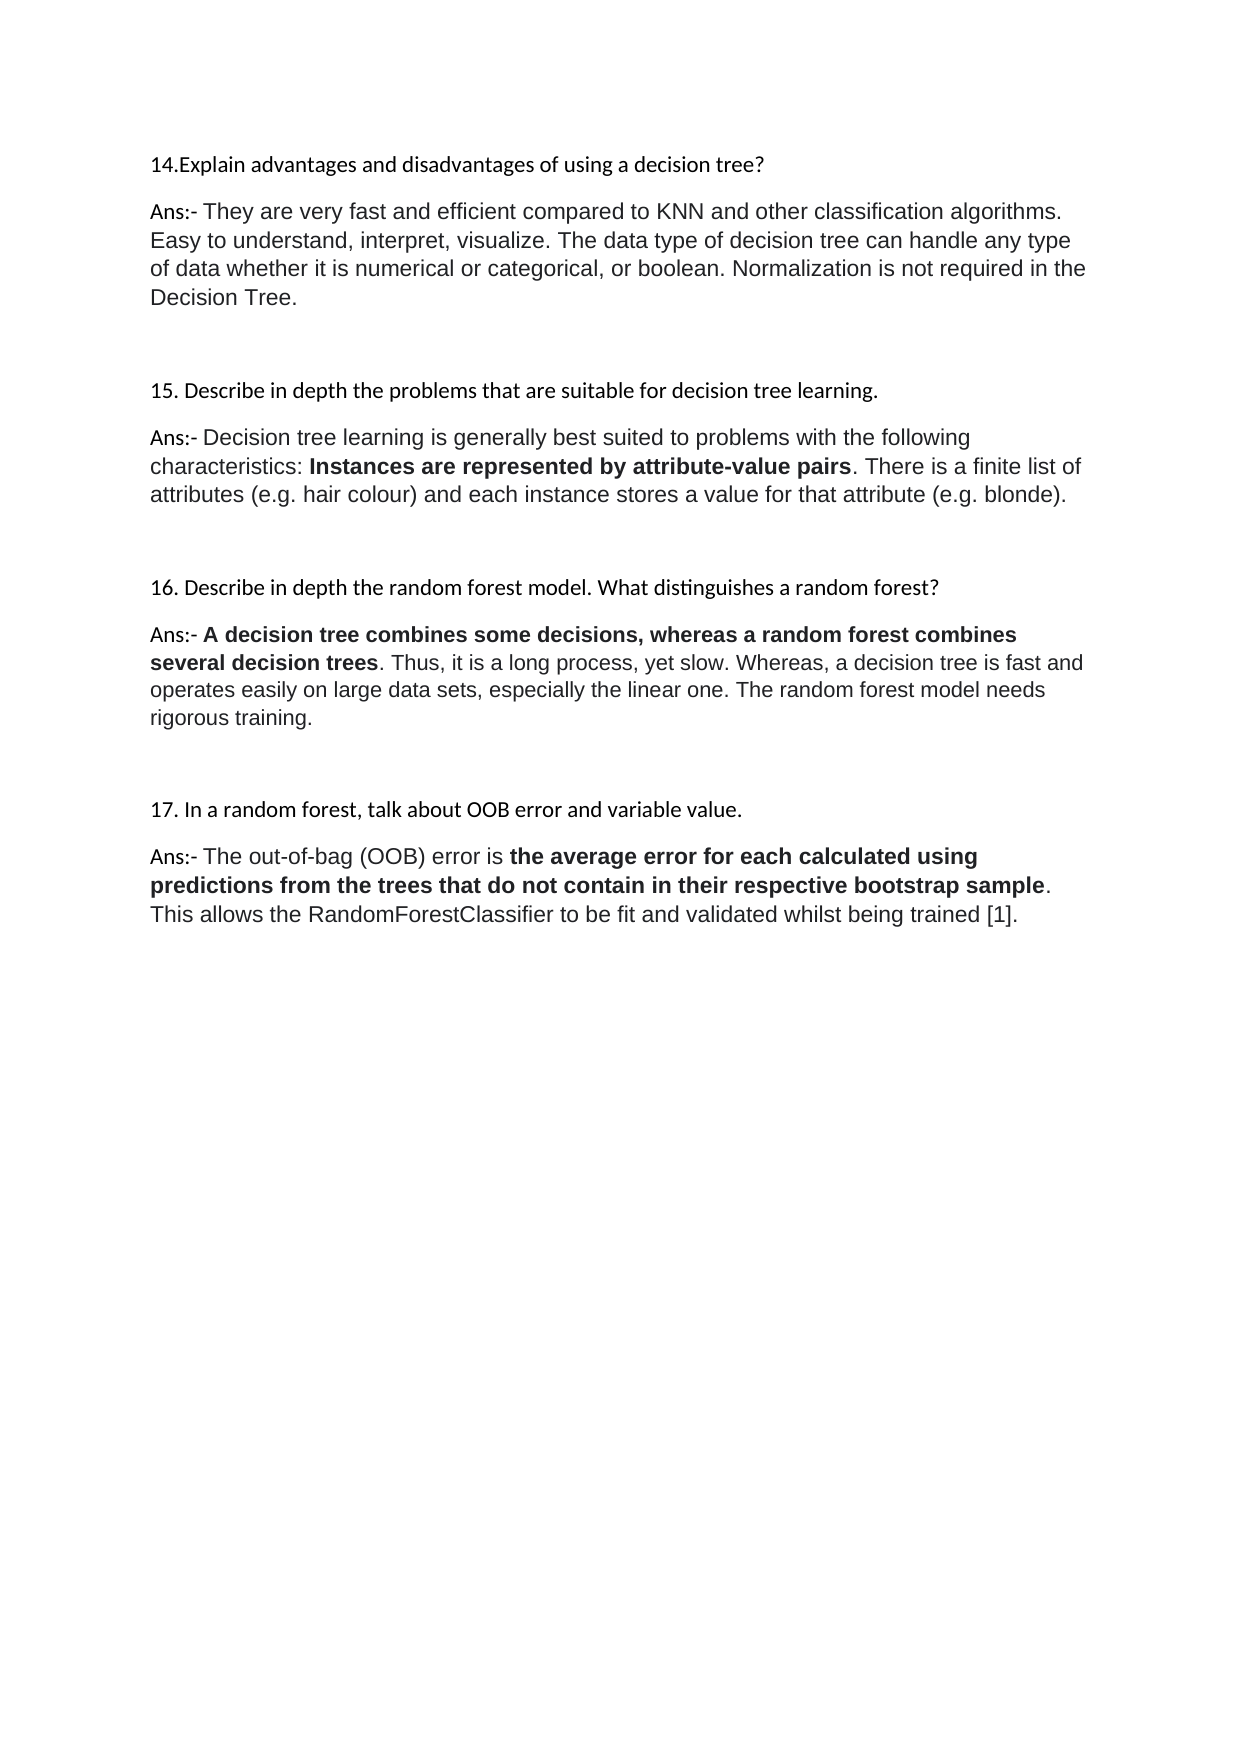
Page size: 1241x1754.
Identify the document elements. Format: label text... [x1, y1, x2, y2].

text 16. Describe in depth the random forest model. What distinguishes a random forest? [150, 573, 1090, 601]
text Ans:- Decision tree learning is generally best suited to problems with the following characteristics: Instances are represented by attribute-value pairs. There is a finite list of attributes (e.g. hair colour) and each instance stores a value for that attribute (e.g. blonde). [150, 423, 1090, 508]
text 15. Describe in depth the problems that are suitable for decision tree learning. [150, 376, 1090, 404]
text Ans:- They are very fast and efficient compared to KNN and other classification algorithms. Easy to understand, interpret, visualize. The data type of decision tree can handle any type of data whether it is numerical or categorical, or boolean. Normalization is not required in the Decision Tree. [150, 197, 1090, 310]
text Ans:- A decision tree combines some decisions, whereas a random forest combines several decision trees. Thus, it is a long process, yet slow. Whereas, a decision tree is fast and operates easily on large data sets, especially the linear one. The random forest model needs rigorous training. [150, 620, 1090, 730]
text Ans:- The out-of-bag (OOB) error is the average error for each calculated using predictions from the trees that do not contain in their respective bootstrap sample. This allows the RandomForestClassifier to be fit and validated whilst being trained [1]. [150, 842, 1090, 927]
text 17. In a random forest, talk about OOB error and variable value. [150, 795, 1090, 823]
text 14.Explain advantages and disadvantages of using a decision tree? [150, 150, 1090, 178]
